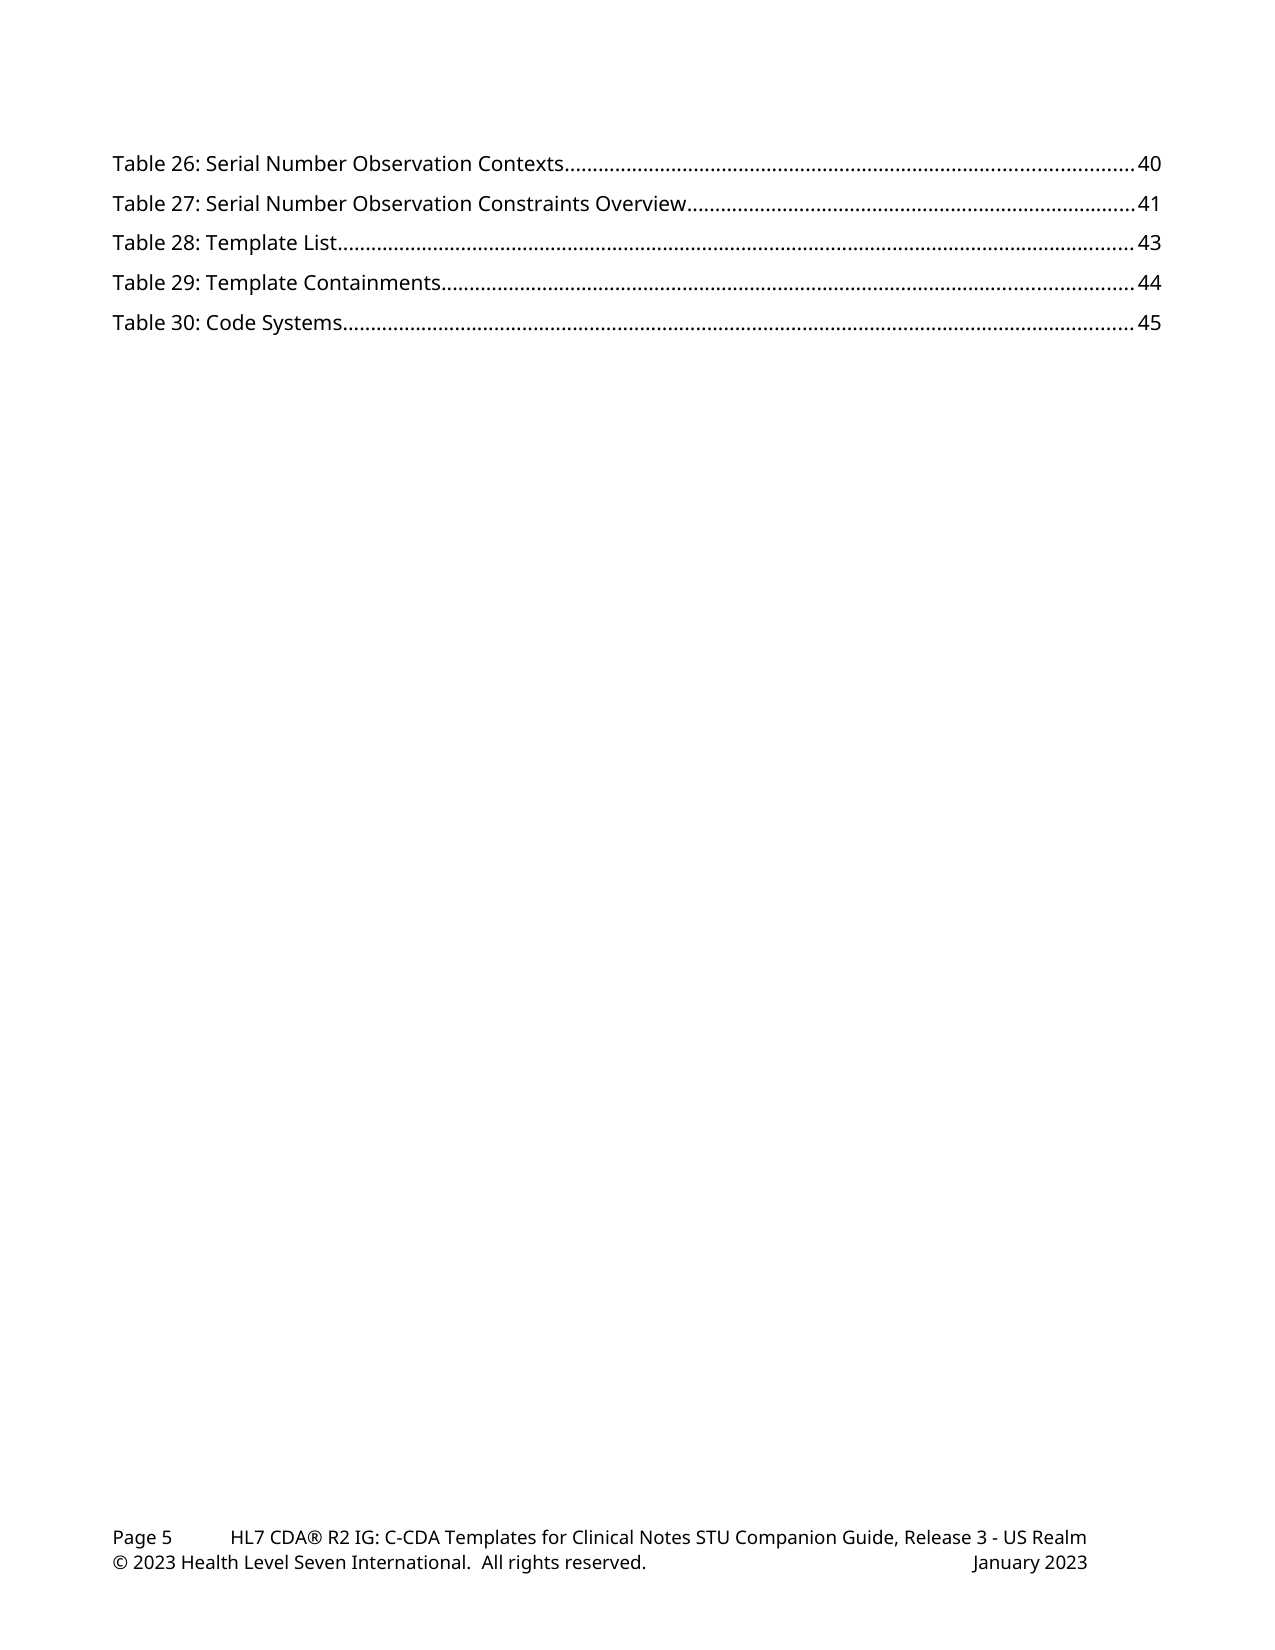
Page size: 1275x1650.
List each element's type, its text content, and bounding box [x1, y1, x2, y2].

text Table 29: Template Containments 44 [112, 269, 1162, 296]
text Table 27: Serial Number Observation Constraints Overview 41 [112, 189, 1162, 217]
text Table 28: Template List 43 [112, 229, 1162, 256]
text Table 26: Serial Number Observation Contexts 40 [112, 150, 1162, 177]
text Table 30: Code Systems 45 [112, 308, 1162, 335]
